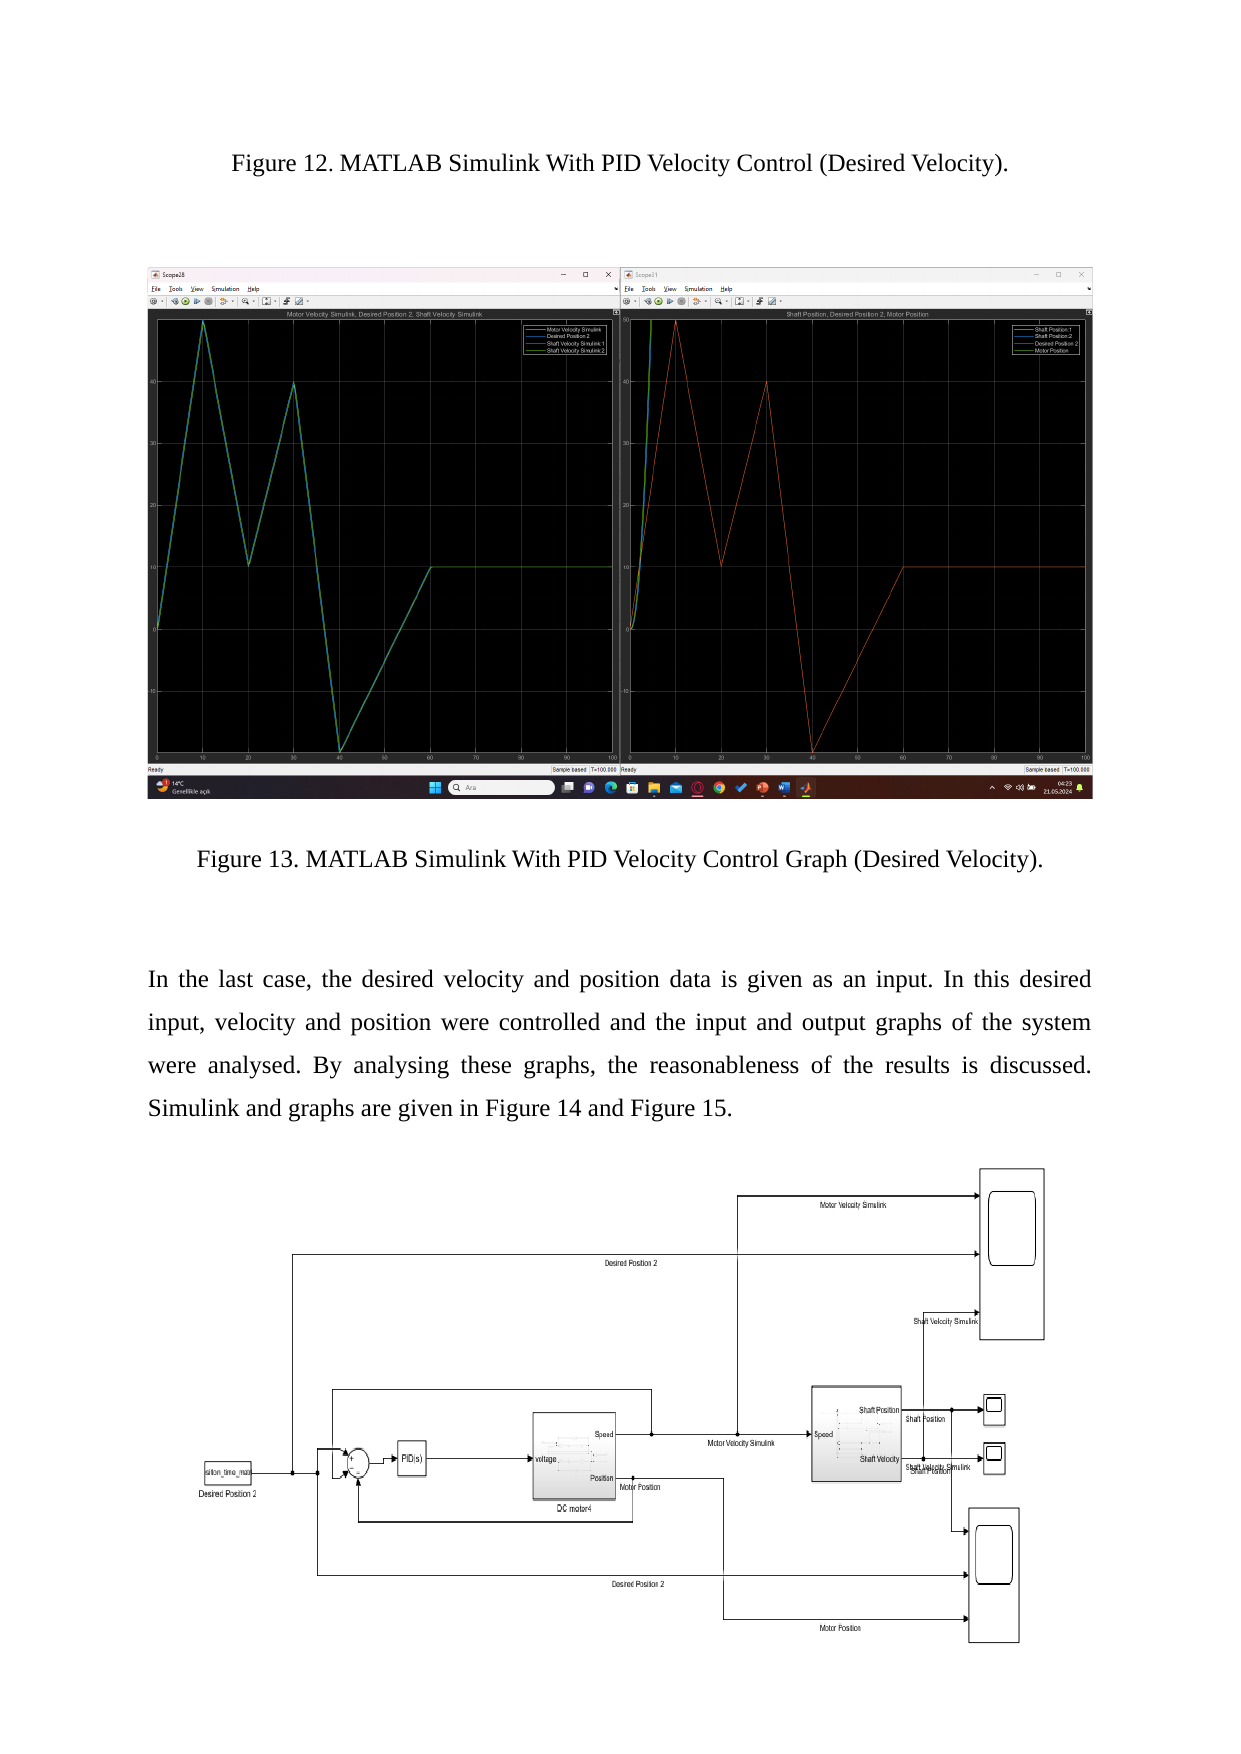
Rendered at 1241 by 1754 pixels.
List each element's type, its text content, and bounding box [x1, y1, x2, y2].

text Figure 12. MATLAB Simulink With PID Velocity Control (Desired Velocity). [148, 148, 1093, 176]
text In the last case, the desired velocity and position data is given as an input. In this desired input, velocity and position were controlled and the input and output graphs of the system were analysed. By analysing these graphs, the reasonableness of the results is discussed. Simulink and graphs are given in Figure 14 and Figure 15. [148, 964, 1093, 1122]
picture [147, 1151, 1093, 1658]
text Figure 13. MATLAB Simulink With PID Velocity Control Graph (Desired Velocity). [148, 799, 1093, 873]
picture [147, 267, 1093, 799]
